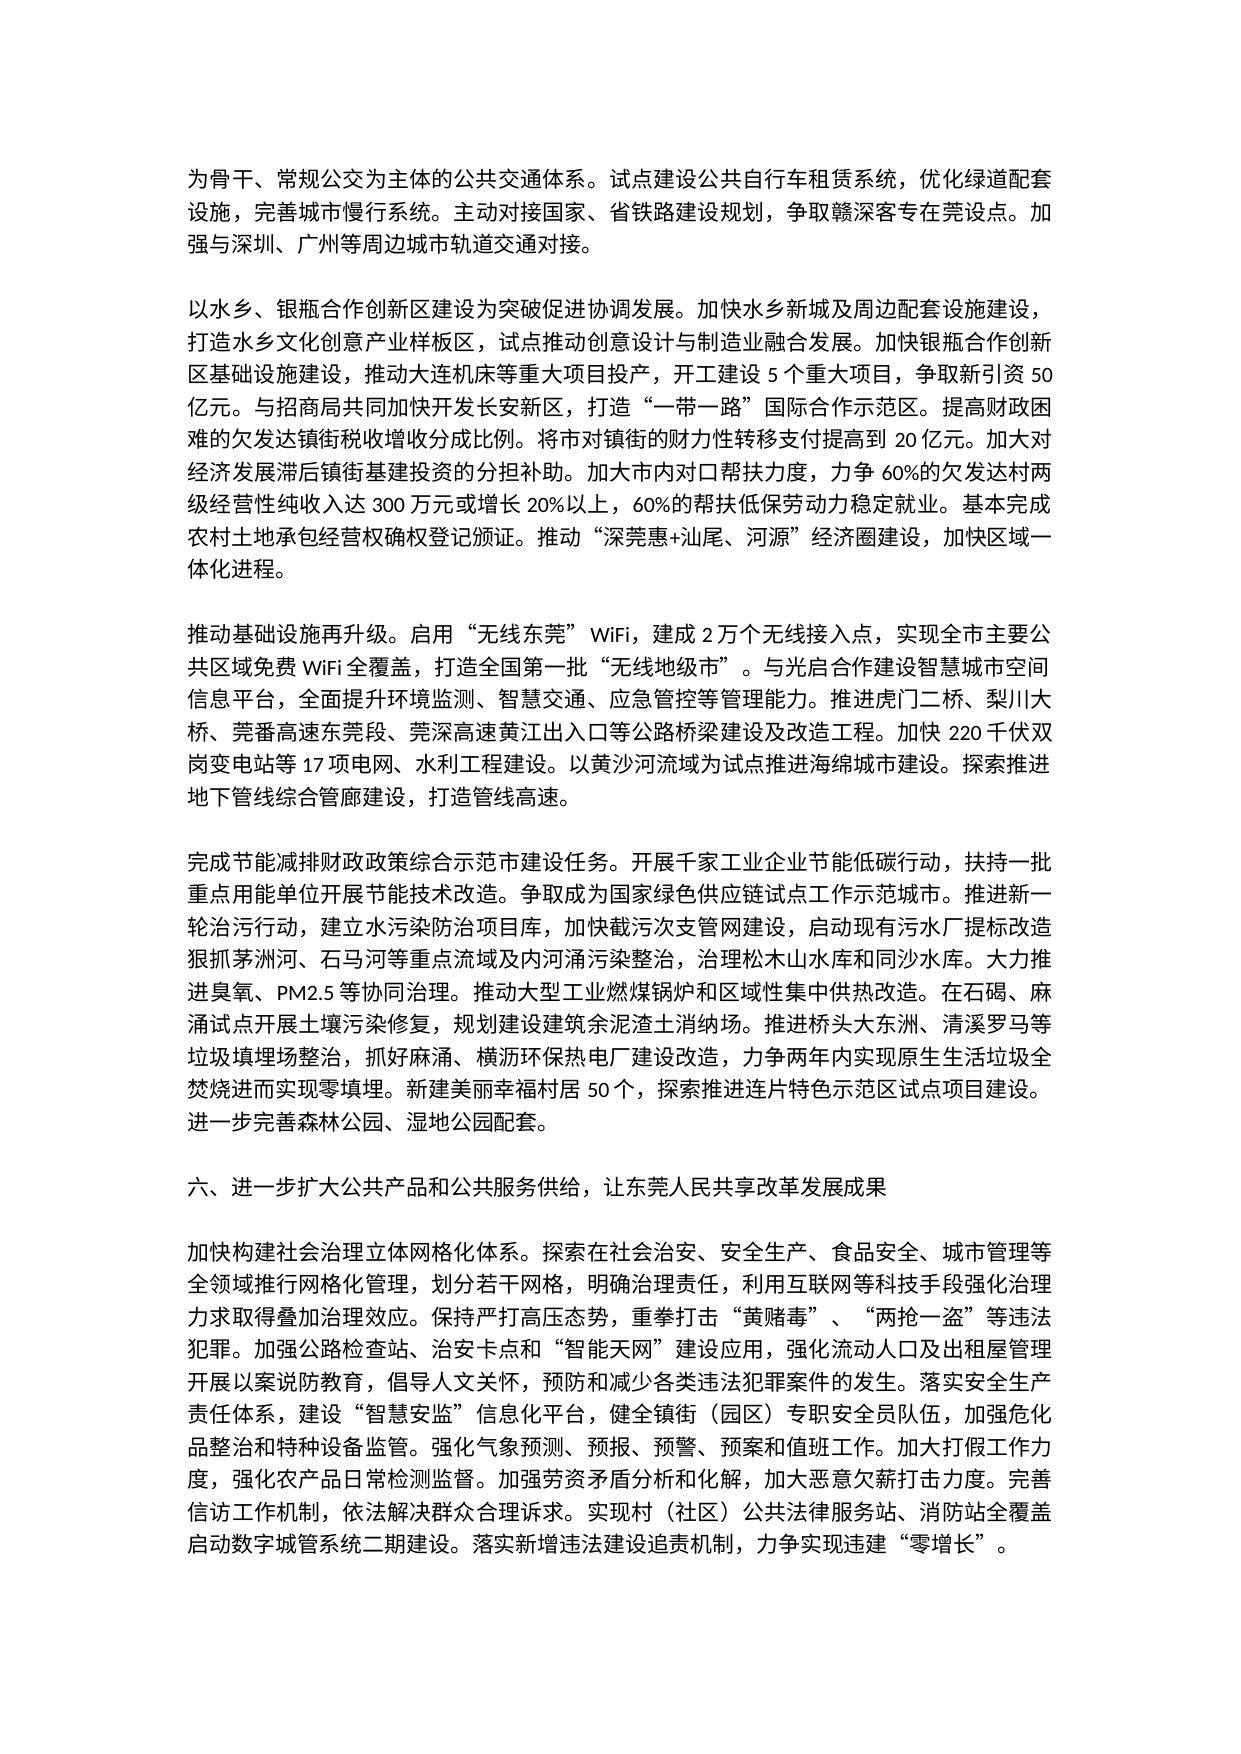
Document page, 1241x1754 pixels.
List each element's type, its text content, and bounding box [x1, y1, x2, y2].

text 六、进一步扩大公共产品和公共服务供给，让东莞人民共享改革发展成果 [187, 1169, 1053, 1202]
text 加快构建社会治理立体网格化体系。探索在社会治安、安全生产、食品安全、城市管理等全领域推行网格化管理，划分若干网格，明确治理责任，利用互联网等科技手段强化治理，力求取得叠加治理效应。保持严打高压态势，重拳打击“黄赌毒”、“两抢一盗”等违法犯罪。加强公路检查站、治安卡点和“智能天网”建设应用，强化流动人口及出租屋管理。开展以案说防教育，倡导人文关怀，预防和减少各类违法犯罪案件的发生。落实安全生产责任体系，建设“智慧安监”信息化平台，健全镇街（园区）专职安全员队伍，加强危化品整治和特种设备监管。强化气象预测、预报、预警、预案和值班工作。加大打假工作力度，强化农产品日常检测监督。加强劳资矛盾分析和化解，加大恶意欠薪打击力度。完善信访工作机制，依法解决群众合理诉求。实现村（社区）公共法律服务站、消防站全覆盖。启动数字城管系统二期建设。落实新增违法建设追责机制，力争实现违建“零增长”。 [187, 1234, 1053, 1559]
text 完成节能减排财政政策综合示范市建设任务。开展千家工业企业节能低碳行动，扶持一批重点用能单位开展节能技术改造。争取成为国家绿色供应链试点工作示范城市。推进新一轮治污行动，建立水污染防治项目库，加快截污次支管网建设，启动现有污水厂提标改造。狠抓茅洲河、石马河等重点流域及内河涌污染整治，治理松木山水库和同沙水库。大力推进臭氧、PM2.5等协同治理。推动大型工业燃煤锅炉和区域性集中供热改造。在石碣、麻涌试点开展土壤污染修复，规划建设建筑余泥渣土消纳场。推进桥头大东洲、清溪罗马等垃圾填埋场整治，抓好麻涌、横沥环保热电厂建设改造，力争两年内实现原生生活垃圾全焚烧进而实现零填埋。新建美丽幸福村居50个，探索推进连片特色示范区试点项目建设。进一步完善森林公园、湿地公园配套。 [187, 844, 1053, 1137]
text 推动基础设施再升级。启用“无线东莞”WiFi，建成2万个无线接入点，实现全市主要公共区域免费WiFi全覆盖，打造全国第一批“无线地级市”。与光启合作建设智慧城市空间信息平台，全面提升环境监测、智慧交通、应急管控等管理能力。推进虎门二桥、梨川大桥、莞番高速东莞段、莞深高速黄江出入口等公路桥梁建设及改造工程。加快220千伏双岗变电站等17项电网、水利工程建设。以黄沙河流域为试点推进海绵城市建设。探索推进地下管线综合管廊建设，打造管线高速。 [187, 617, 1053, 812]
text 以水乡、银瓶合作创新区建设为突破促进协调发展。加快水乡新城及周边配套设施建设，打造水乡文化创意产业样板区，试点推动创意设计与制造业融合发展。加快银瓶合作创新区基础设施建设，推动大连机床等重大项目投产，开工建设5个重大项目，争取新引资50亿元。与招商局共同加快开发长安新区，打造“一带一路”国际合作示范区。提高财政困难的欠发达镇街税收增收分成比例。将市对镇街的财力性转移支付提高到20亿元。加大对经济发展滞后镇街基建投资的分担补助。加大市内对口帮扶力度，力争60%的欠发达村两级经营性纯收入达300万元或增长20%以上，60%的帮扶低保劳动力稳定就业。基本完成农村土地承包经营权确权登记颁证。推动“深莞惠+汕尾、河源”经济圈建设，加快区域一体化进程。 [187, 292, 1053, 584]
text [187, 162, 1053, 259]
